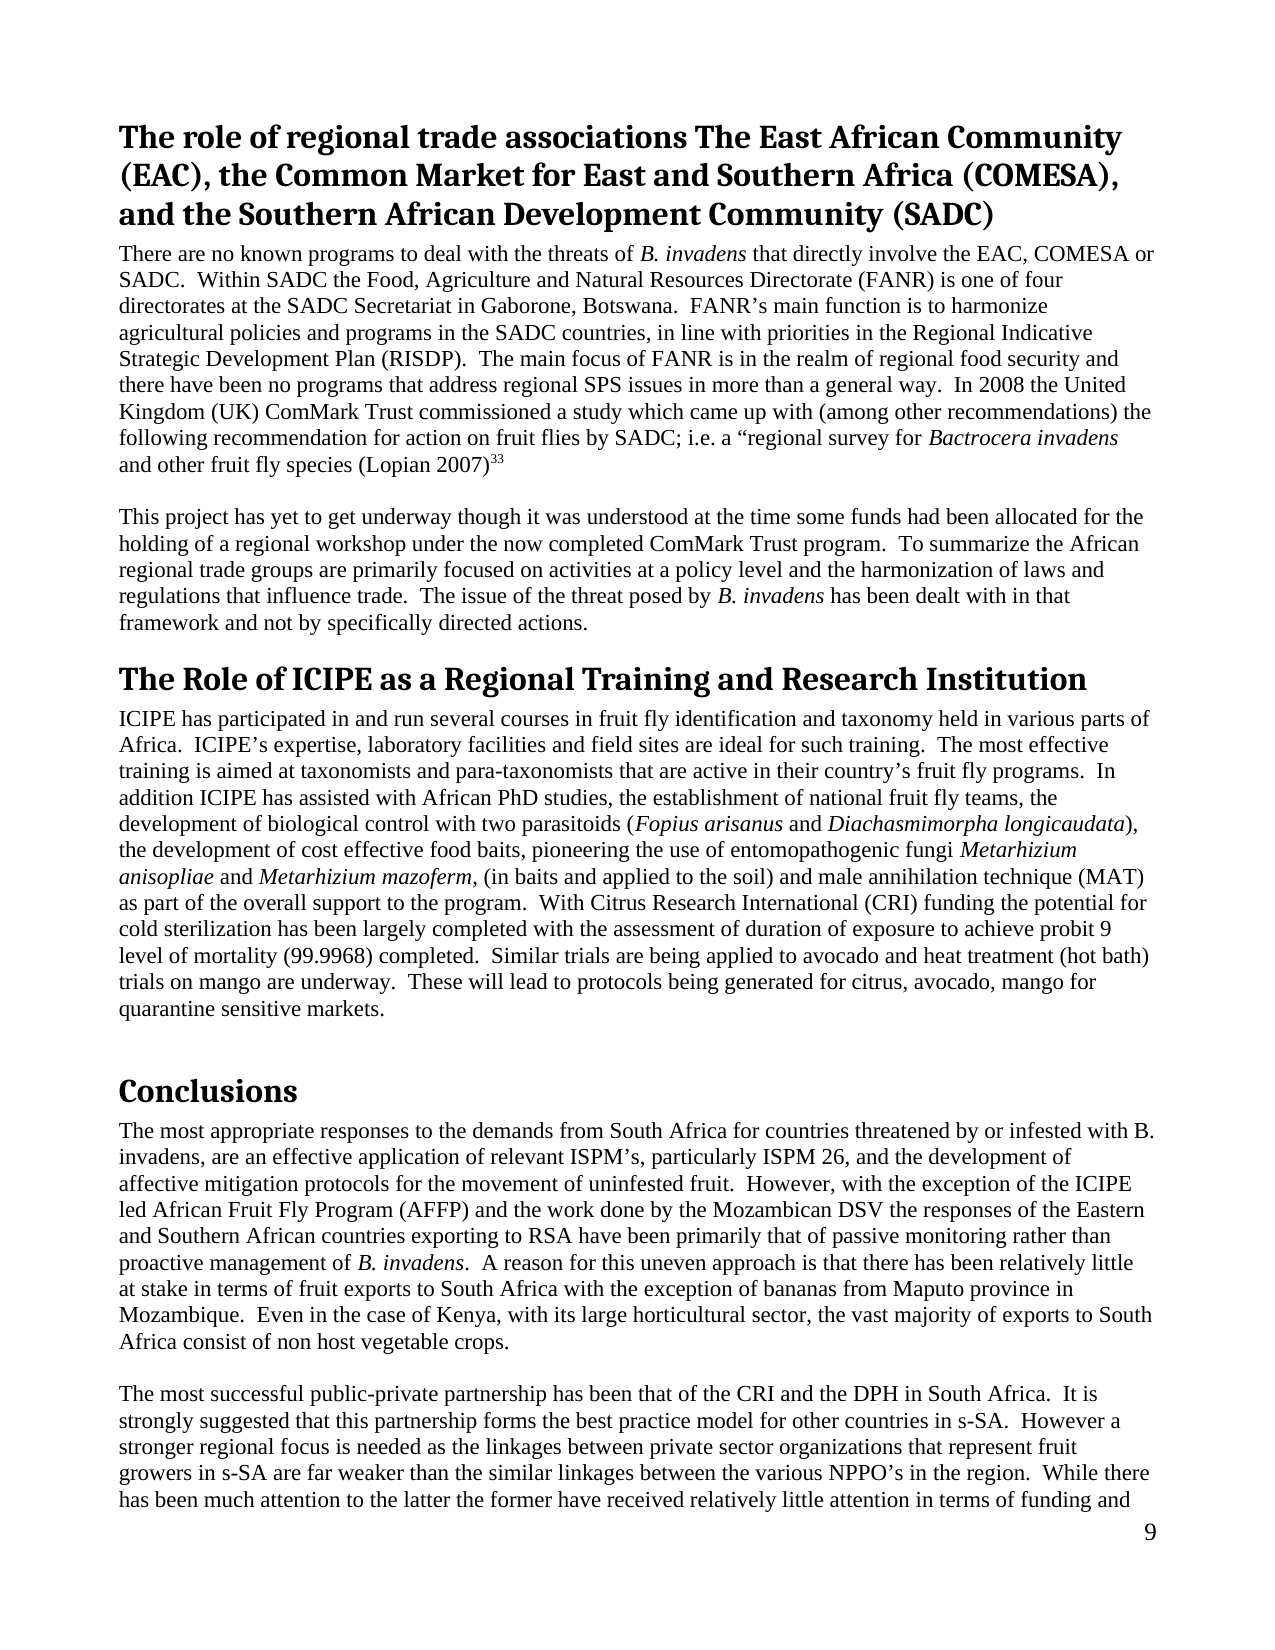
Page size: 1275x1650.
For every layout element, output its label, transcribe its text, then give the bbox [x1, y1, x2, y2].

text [118, 1380, 1156, 1512]
text This project has yet to get underway though it was understood at the time some funds had been allocated for the holding of a regional workshop under the now completed ComMark Trust program. To summarize the African regional trade groups are primarily focused on activities at a policy level and the harmonization of laws and regulations that influence trade. The issue of the threat posed by B. invadens has been dealt with in that framework and not by specifically directed actions. [118, 503, 1156, 635]
text ICIPE has participated in and run several courses in fruit fly identification and taxonomy held in various parts of Africa. ICIPE’s expertise, laboratory facilities and field sites are ideal for such training. The most effective training is aimed at taxonomists and para-taxonomists that are active in their country’s fruit fly programs. In addition ICIPE has assisted with African PhD studies, the establishment of national fruit fly teams, the development of biological control with two parasitoids (Fopius arisanus and Diachasmimorpha longicaudata), the development of cost effective food baits, pioneering the use of entomopathogenic fungi Metarhizium anisopliae and Metarhizium mazoferm, (in baits and applied to the soil) and male annihilation technique (MAT) as part of the overall support to the program. With Citrus Research International (CRI) funding the potential for cold sterilization has been largely completed with the assessment of duration of exposure to achieve probit 9 level of mortality (99.9968) completed. Similar trials are being applied to avocado and heat treatment (hot bath) trials on mango are underway. These will lead to protocols being generated for citrus, avocado, mango for quarantine sensitive markets. [118, 705, 1156, 1021]
subtitle The role of regional trade associations The East African Community (EAC), the Common Market for East and Southern Africa (COMESA), and the Southern African Development Community (SADC) [118, 118, 1156, 233]
subtitle The Role of ICIPE as a Regional Training and Research Institution [118, 660, 1156, 698]
text The most appropriate responses to the demands from South Africa for countries threatened by or infested with B. invadens, are an effective application of relevant ISPM’s, particularly ISPM 26, and the development of affective mitigation protocols for the movement of uninfested fruit. However, with the exception of the ICIPE led African Fruit Fly Program (AFFP) and the work done by the Mozambican DSV the responses of the Eastern and Southern African countries exporting to RSA have been primarily that of passive monitoring rather than proactive management of B. invadens. A reason for this uneven approach is that there has been relatively little at stake in terms of fruit exports to South Africa with the exception of bananas from Maputo province in Mozambique. Even in the case of Kenya, with its large horticultural sector, the vast majority of exports to South Africa consist of non host vegetable crops. [118, 1117, 1156, 1354]
text There are no known programs to deal with the threats of B. invadens that directly involve the EAC, COMESA or SADC. Within SADC the Food, Agriculture and Natural Resources Directorate (FANR) is one of four directorates at the SADC Secretariat in Gaborone, Botswana. FANR’s main function is to harmonize agricultural policies and programs in the SADC countries, in line with priorities in the Regional Indicative Strategic Development Plan (RISDP). The main focus of FANR is in the realm of regional food security and there have been no programs that address regional SPS issues in more than a general way. In 2008 the United Kingdom (UK) ComMark Trust commissioned a study which came up with (among other recommendations) the following recommendation for action on fruit flies by SADC; i.e. a “regional survey for Bactrocera invadens and other fruit fly species (Lopian 2007) [118, 240, 1156, 477]
subtitle Conclusions [118, 1072, 1156, 1111]
